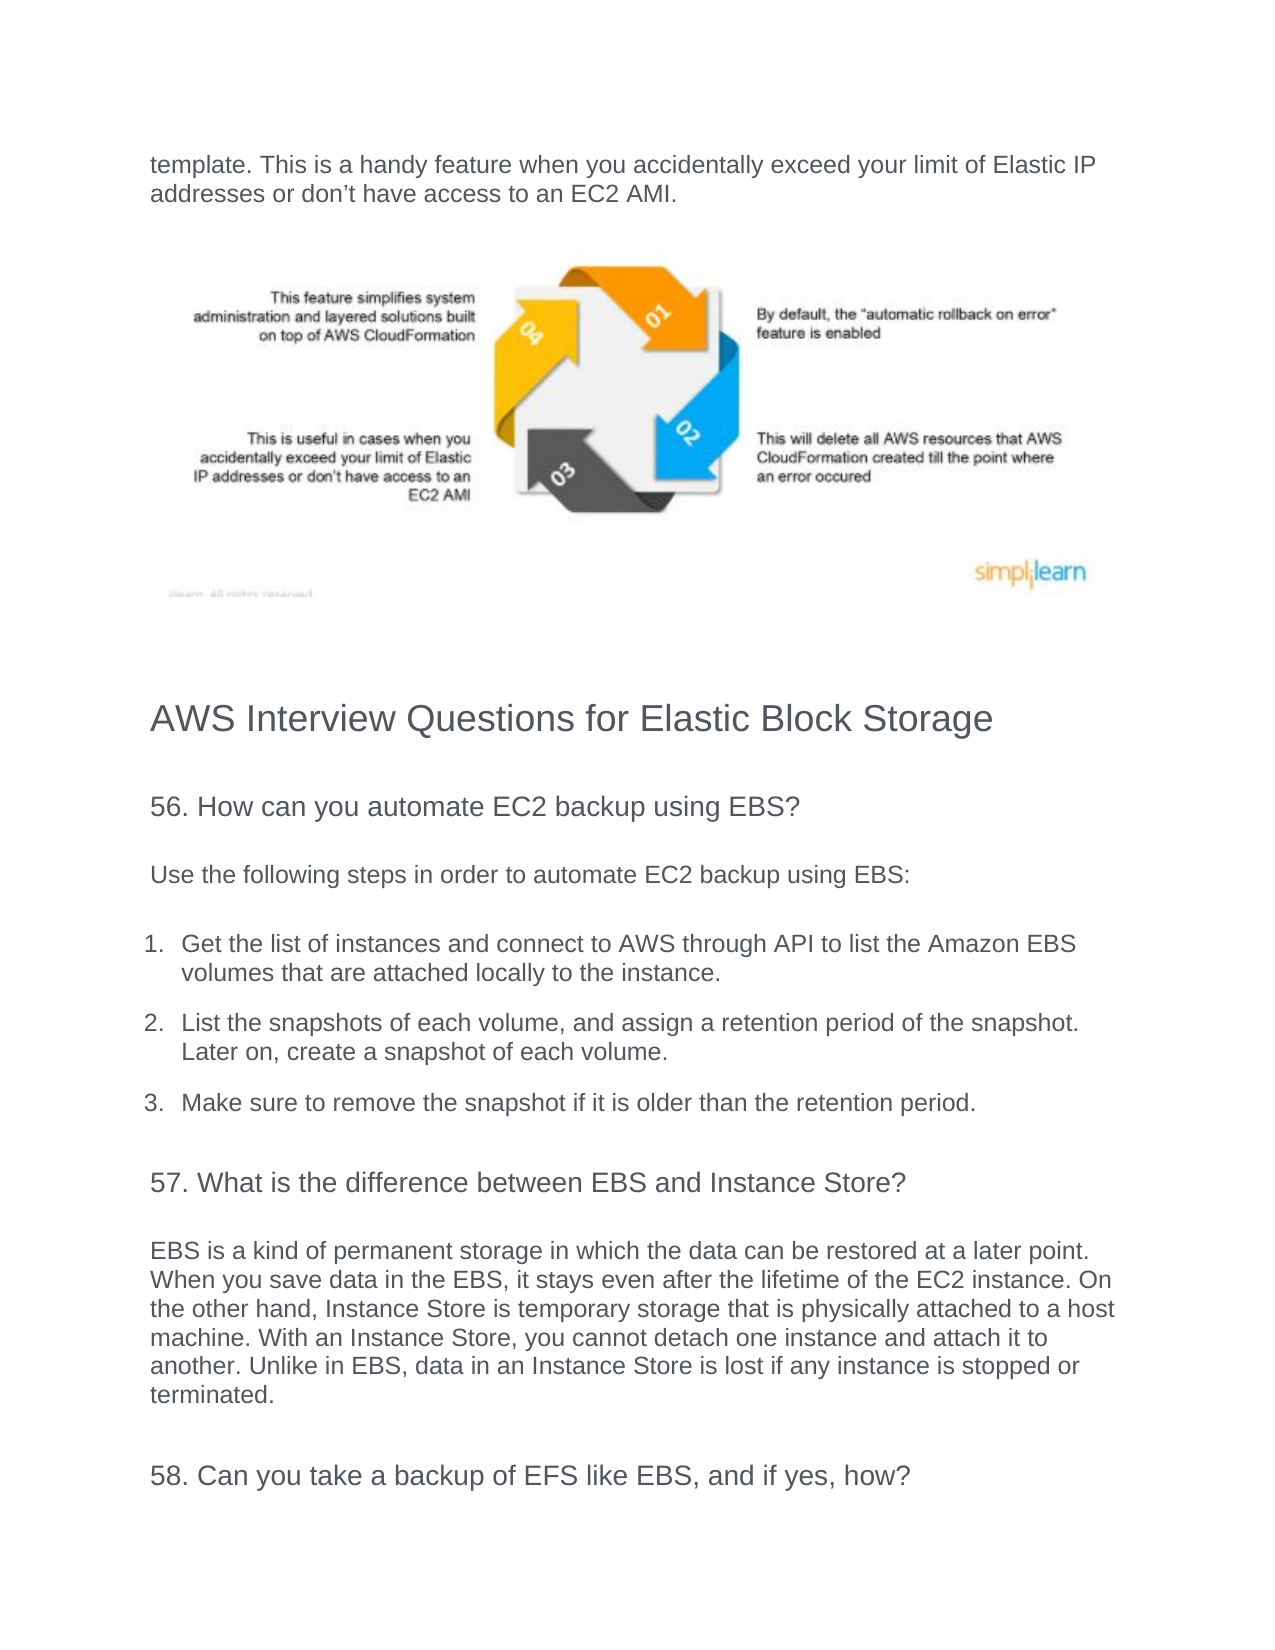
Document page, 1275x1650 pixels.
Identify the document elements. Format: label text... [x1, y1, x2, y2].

list Make sure to remove the snapshot if it is older than the retention period. [144, 1088, 1125, 1116]
list List the snapshots of each volume, and assign a retention period of the snapshot. Later on, create a snapshot of each volume. [144, 1008, 1125, 1066]
text EBS is a kind of permanent storage in which the data can be restored at a later point. When you save data in the EBS, it stays even after the lifetime of the EC2 instance. On the other hand, Instance Store is temporary storage that is physically attached to a host machine. With an Instance Store, you cannot detach one instance and attach it to another. Unlike in EBS, data in an Instance Store is lost if any instance is stopped or terminated. [150, 1236, 1125, 1409]
picture [168, 248, 1107, 597]
text 57. What is the difference between EBS and Instance Store? [150, 1166, 1125, 1199]
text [150, 150, 1125, 207]
text AWS Interview Questions for Elastic Block Storage [150, 697, 1125, 740]
text 58. Can you take a backup of EFS like EBS, and if yes, how? [150, 1459, 1125, 1491]
text Use the following steps in order to automate EC2 backup using EBS: [150, 859, 1125, 888]
list Get the list of instances and connect to AWS through API to list the Amazon EBS volumes that are attached locally to the instance. [144, 929, 1125, 986]
text 56. How can you automate EC2 backup using EBS? [150, 790, 1125, 822]
